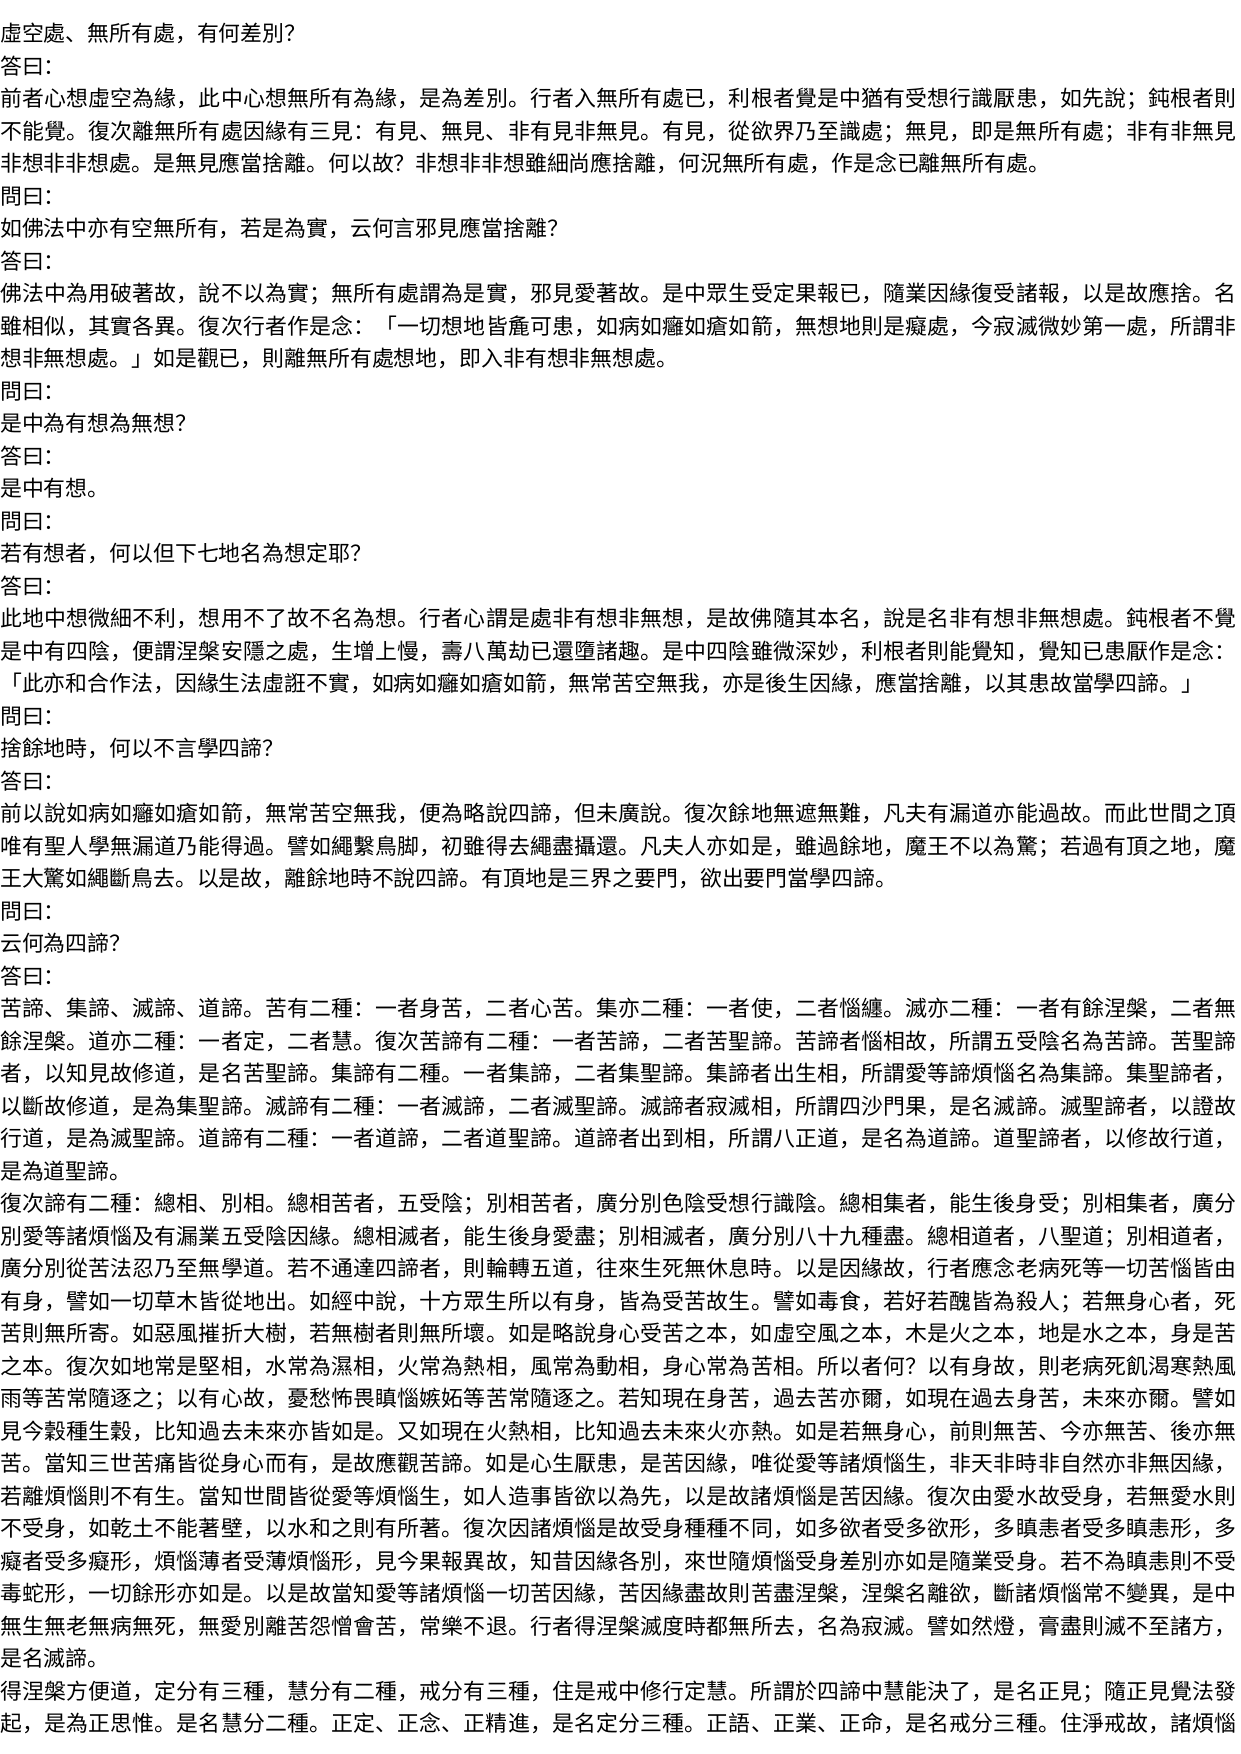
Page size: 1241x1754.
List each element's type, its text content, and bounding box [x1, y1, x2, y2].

text 若有想者，何以但下七地名為想定耶？ [0, 536, 1240, 568]
text 答曰： [0, 48, 1240, 81]
text 問曰： [0, 178, 1240, 211]
text 答曰： [0, 438, 1240, 471]
text 答曰： [0, 958, 1240, 991]
text 此地中想微細不利，想用不了故不名為想。行者心謂是處非有想非無想，是故佛隨其本名，說是名非有想非無想處。鈍根者不覺是中有四陰，便謂涅槃安隱之處，生增上慢，壽八萬劫已還墮諸趣。是中四陰雖微深妙，利根者則能覺知，覺知已患厭作是念：「此亦和合作法，因緣生法虛誑不實，如病如癰如瘡如箭，無常苦空無我，亦是後生因緣，應當捨離，以其患故當學四諦。」 [0, 601, 1240, 698]
text 答曰： [0, 243, 1240, 276]
text 苦諦、集諦、滅諦、道諦。苦有二種：一者身苦，二者心苦。集亦二種：一者使，二者惱纏。滅亦二種：一者有餘涅槃，二者無餘涅槃。道亦二種：一者定，二者慧。復次苦諦有二種：一者苦諦，二者苦聖諦。苦諦者惱相故，所謂五受陰名為苦諦。苦聖諦者，以知見故修道，是名苦聖諦。集諦有二種。一者集諦，二者集聖諦。集諦者出生相，所謂愛等諦煩惱名為集諦。集聖諦者，以斷故修道，是為集聖諦。滅諦有二種：一者滅諦，二者滅聖諦。滅諦者寂滅相，所謂四沙門果，是名滅諦。滅聖諦者，以證故行道，是為滅聖諦。道諦有二種：一者道諦，二者道聖諦。道諦者出到相，所謂八正道，是名為道諦。道聖諦者，以修故行道，是為道聖諦。 [0, 991, 1240, 1186]
text 是中為有想為無想？ [0, 406, 1240, 438]
text 答曰： [0, 763, 1240, 796]
text 問曰： [0, 373, 1240, 406]
text 云何為四諦？ [0, 926, 1240, 958]
text 是中有想。 [0, 471, 1240, 503]
text 虛空處、無所有處，有何差別？ [0, 16, 1240, 48]
text 前者心想虛空為緣，此中心想無所有為緣，是為差別。行者入無所有處已，利根者覺是中猶有受想行識厭患，如先說；鈍根者則不能覺。復次離無所有處因緣有三見：有見、無見、非有見非無見。有見，從欲界乃至識處；無見，即是無所有處；非有非無見，非想非非想處。是無見應當捨離。何以故？非想非非想雖細尚應捨離，何況無所有處，作是念已離無所有處。 [0, 81, 1240, 178]
text 前以說如病如癰如瘡如箭，無常苦空無我，便為略說四諦，但未廣說。復次餘地無遮無難，凡夫有漏道亦能過故。而此世間之頂，唯有聖人學無漏道乃能得過。譬如繩繫鳥脚，初雖得去繩盡攝還。凡夫人亦如是，雖過餘地，魔王不以為驚；若過有頂之地，魔王大驚如繩斷鳥去。以是故，離餘地時不說四諦。有頂地是三界之要門，欲出要門當學四諦。 [0, 796, 1240, 893]
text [0, 1673, 1240, 1738]
text 復次諦有二種：總相、別相。總相苦者，五受陰；別相苦者，廣分別色陰受想行識陰。總相集者，能生後身受；別相集者，廣分別愛等諸煩惱及有漏業五受陰因緣。總相滅者，能生後身愛盡；別相滅者，廣分別八十九種盡。總相道者，八聖道；別相道者，廣分別從苦法忍乃至無學道。若不通達四諦者，則輪轉五道，往來生死無休息時。以是因緣故，行者應念老病死等一切苦惱皆由有身，譬如一切草木皆從地出。如經中說，十方眾生所以有身，皆為受苦故生。譬如毒食，若好若醜皆為殺人；若無身心者，死苦則無所寄。如惡風摧折大樹，若無樹者則無所壞。如是略說身心受苦之本，如虛空風之本，木是火之本，地是水之本，身是苦之本。復次如地常是堅相，水常為濕相，火常為熱相，風常為動相，身心常為苦相。所以者何？以有身故，則老病死飢渴寒熱風雨等苦常隨逐之；以有心故，憂愁怖畏瞋惱嫉妬等苦常隨逐之。若知現在身苦，過去苦亦爾，如現在過去身苦，未來亦爾。譬如見今穀種生穀，比知過去未來亦皆如是。又如現在火熱相，比知過去未來火亦熱。如是若無身心，前則無苦、今亦無苦、後亦無苦。當知三世苦痛皆從身心而有，是故應觀苦諦。如是心生厭患，是苦因緣，唯從愛等諸煩惱生，非天非時非自然亦非無因緣，若離煩惱則不有生。當知世間皆從愛等煩惱生，如人造事皆欲以為先，以是故諸煩惱是苦因緣。復次由愛水故受身，若無愛水則不受身，如乾土不能著壁，以水和之則有所著。復次因諸煩惱是故受身種種不同，如多欲者受多欲形，多瞋恚者受多瞋恚形，多癡者受多癡形，煩惱薄者受薄煩惱形，見今果報異故，知昔因緣各別，來世隨煩惱受身差別亦如是隨業受身。若不為瞋恚則不受毒蛇形，一切餘形亦如是。以是故當知愛等諸煩惱一切苦因緣，苦因緣盡故則苦盡涅槃，涅槃名離欲，斷諸煩惱常不變異，是中無生無老無病無死，無愛別離苦怨憎會苦，常樂不退。行者得涅槃滅度時都無所去，名為寂滅。譬如然燈，膏盡則滅不至諸方，是名滅諦。 [0, 1186, 1240, 1673]
text 如佛法中亦有空無所有，若是為實，云何言邪見應當捨離？ [0, 211, 1240, 243]
text 答曰： [0, 568, 1240, 601]
text 捨餘地時，何以不言學四諦？ [0, 731, 1240, 763]
text 問曰： [0, 698, 1240, 731]
text 問曰： [0, 893, 1240, 926]
text 佛法中為用破著故，說不以為實；無所有處謂為是實，邪見愛著故。是中眾生受定果報已，隨業因緣復受諸報，以是故應捨。名雖相似，其實各異。復次行者作是念：「一切想地皆麁可患，如病如癰如瘡如箭，無想地則是癡處，今寂滅微妙第一處，所謂非想非無想處。」如是觀已，則離無所有處想地，即入非有想非無想處。 [0, 276, 1240, 373]
text 問曰： [0, 503, 1240, 536]
